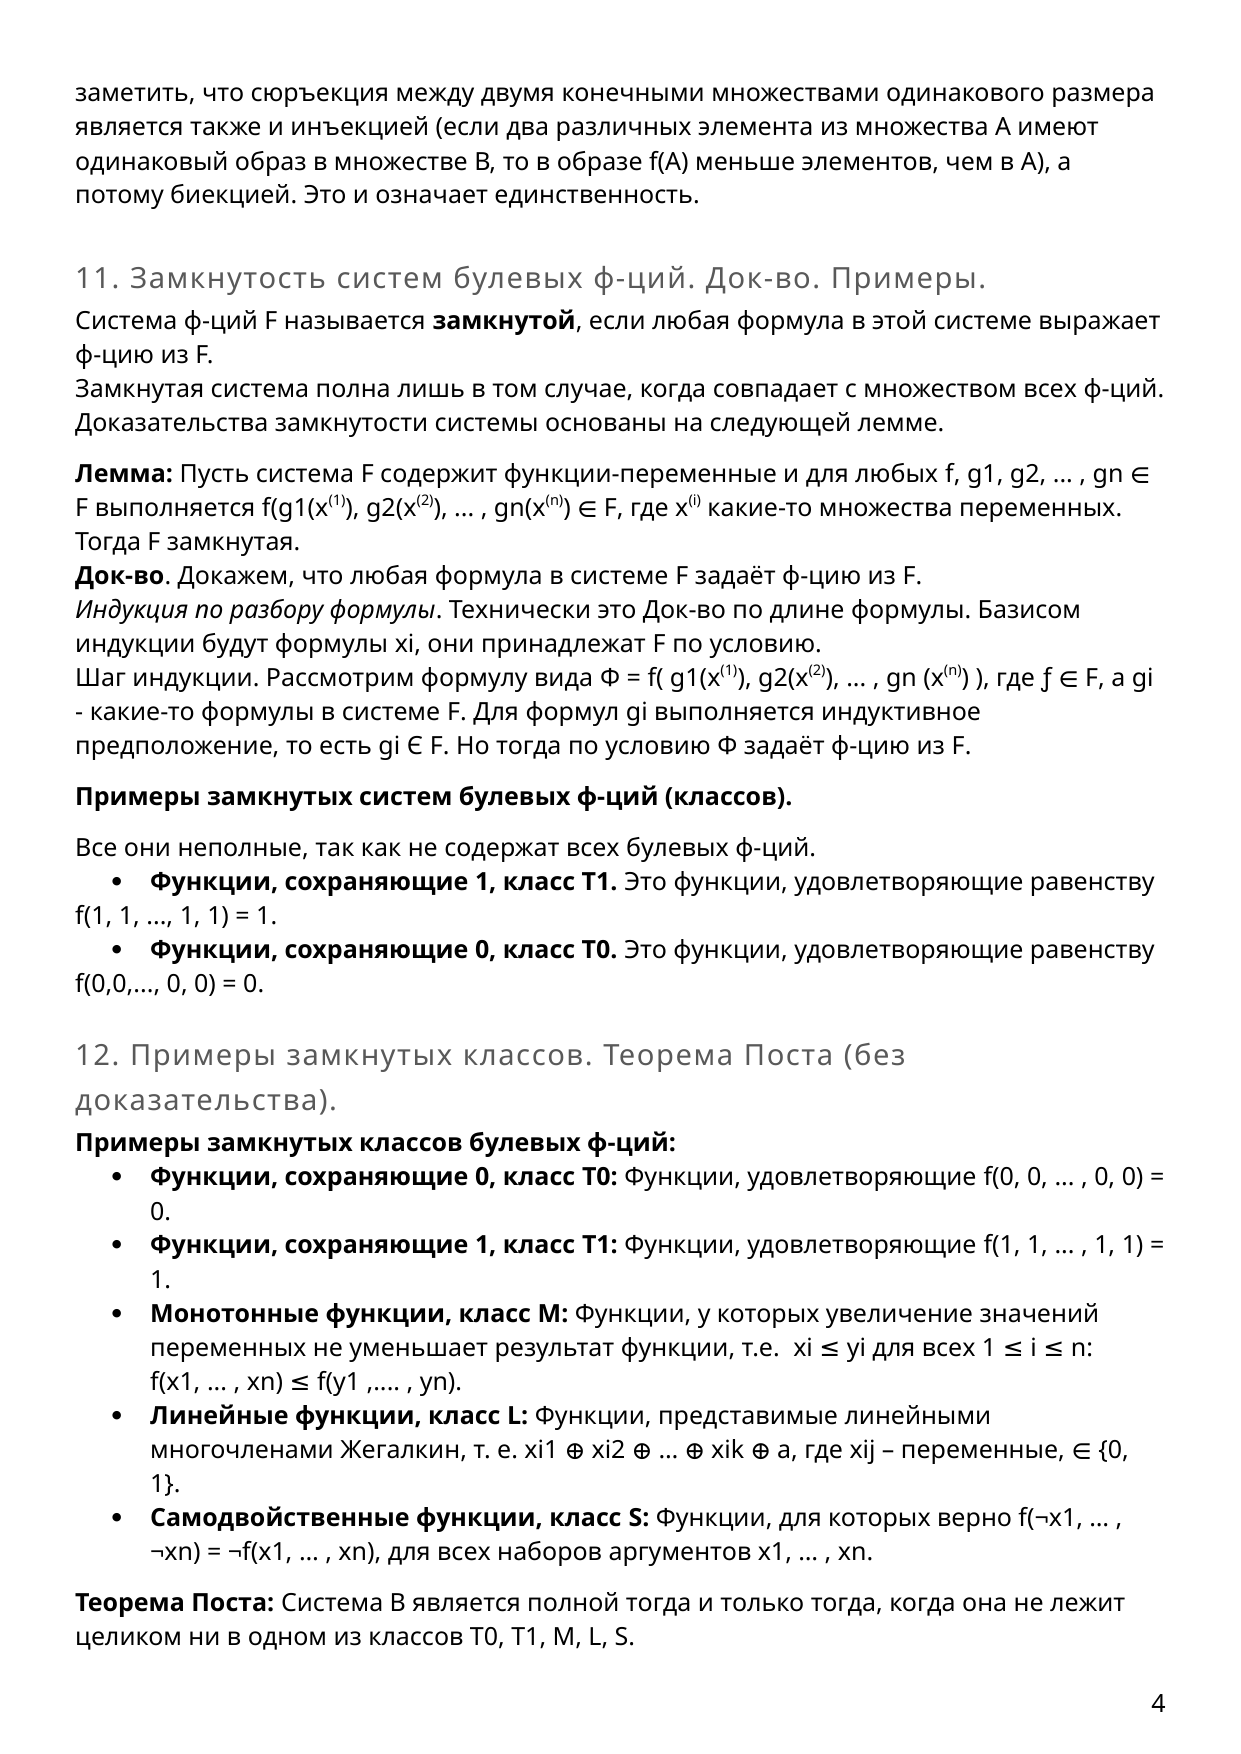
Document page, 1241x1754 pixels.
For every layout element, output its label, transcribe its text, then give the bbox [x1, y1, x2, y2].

text Док-во. Докажем, что любая формула в системе F задаёт ф-цию из F. [75, 558, 1165, 592]
list Самодвойственные функции, класс S: Функции, для которых верно f(¬x1, … , ¬xn) = ¬f(x1, … , xn), для всех наборов аргументов x1, … , xn. [112, 1500, 1165, 1568]
text f(0,0,..., 0, 0) = 0. [75, 966, 1165, 1000]
text Примеры замкнутых систем булевых ф-ций (классов). [75, 779, 1165, 813]
list Линейные функции, класс L: Функции, представимые линейными многочленами Жегалкин, т. е. xi1 ⊕ xi2 ⊕ … ⊕ xik ⊕ a, где xij – переменные, ∈ {0, 1}. [112, 1397, 1165, 1500]
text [75, 75, 1165, 211]
text Индукция по разбору формулы. Технически это Док-во по длине формулы. Базисом индукции будут формулы хі, они принадлежат F по условию. [75, 592, 1165, 660]
list Монотонные функции, класс M: Функции, у которых увеличение значений переменных не уменьшает результат функции, т.е. xі ≤ yi для всех 1 ≤ i ≤ n: f(x1, ... , xn) ≤ f(y1 ,.... , yn). [112, 1295, 1165, 1397]
subtitle 11. Замкнутость систем булевых ф-ций. Док-во. Примеры. [75, 257, 1165, 297]
text Теорема Поста: Система В является полной тогда и только тогда, когда она не лежит целиком ни в одном из классов Т0, Т1, M, L, S. [75, 1584, 1165, 1653]
list Функции, сохраняющие 1, класс T1: Функции, удовлетворяющие f(1, 1, ... , 1, 1) = 1. [112, 1227, 1165, 1295]
text Лемма: Пусть система F содержит функции-переменные и для любых f, g1, g2, ... , gn ∈ F выполняется f(g1(x(1)), g2(x(2)), ... , gn(x(n)) ∈ F, где х(і) какие-то множества переменных. Тогда F замкнутая. [75, 455, 1165, 558]
list Функции, сохраняющие 1, класс Т1. Это функции, удовлетворяющие равенству [112, 863, 1165, 897]
text Шаг индукции. Рассмотрим формулу вида Φ = f( g1(x(1)), g2(x(2)), ... , gn (x(n)) ), где ƒ ∈ F, а gі - какие-то формулы в системе F. Для формул gі выполняется индуктивное предположение, то есть gі Є F. Но тогда по условию Ф задаёт ф-цию из F. [75, 660, 1165, 762]
text Все они неполные, так как не содержат всех булевых ф-ций. [75, 829, 1165, 863]
list Функции, сохраняющие 0, класс T0: Функции, удовлетворяющие f(0, 0, ... , 0, 0) = 0. [112, 1159, 1165, 1227]
text Доказательства замкнутости системы основаны на следующей лемме. [75, 405, 1165, 439]
text Замкнутая система полна лишь в том случае, когда совпадает с множеством всех ф-ций. [75, 371, 1165, 405]
text Система ф-ций F называется замкнутой, если любая формула в этой системе выражает ф-цию из F. [75, 302, 1165, 371]
subtitle 12. Примеры замкнутых классов. Теорема Поста (без доказательства). [75, 1034, 1165, 1119]
text Примеры замкнутых классов булевых ф-ций: [75, 1125, 1165, 1159]
list Функции, сохраняющие 0, класс Т0. Это функции, удовлетворяющие равенству [112, 932, 1165, 966]
text f(1, 1, ..., 1, 1) = 1. [75, 897, 1165, 932]
